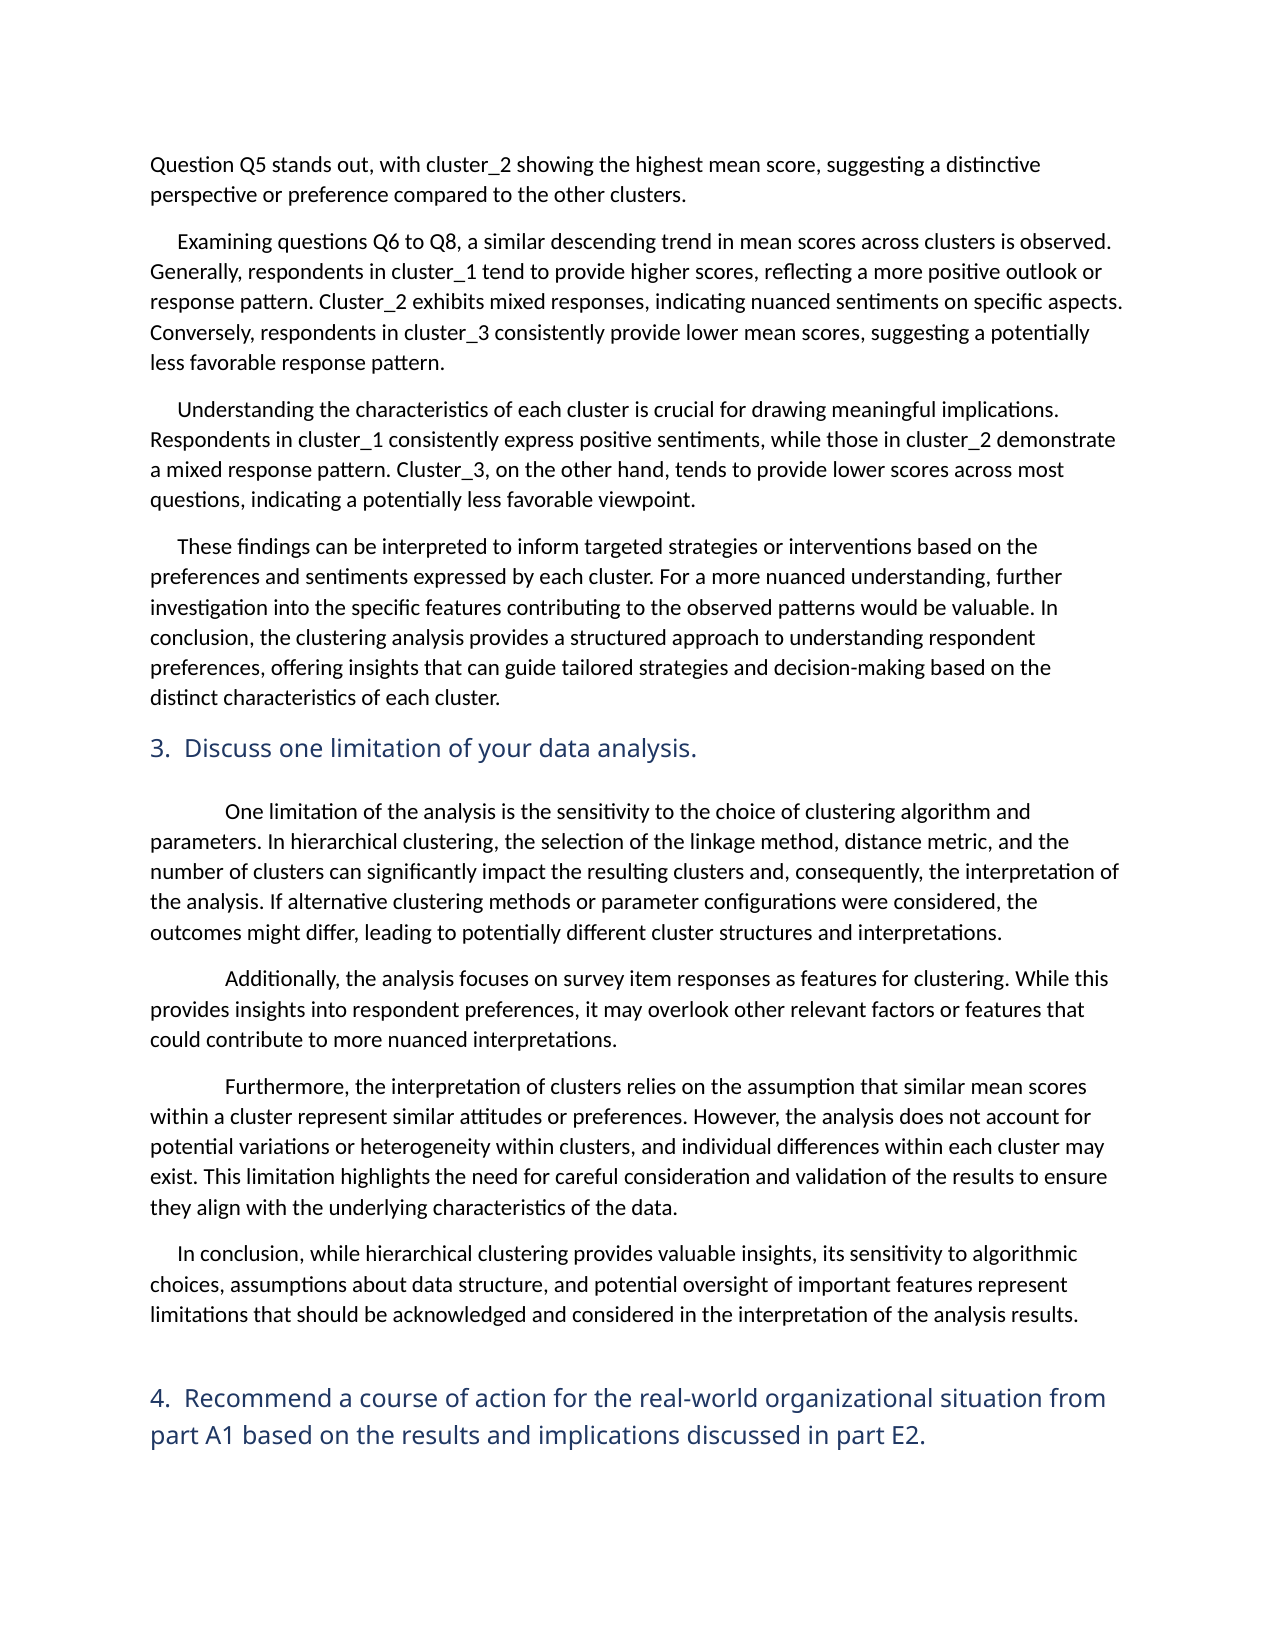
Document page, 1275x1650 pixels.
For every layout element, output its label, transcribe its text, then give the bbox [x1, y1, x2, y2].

text Examining questions Q6 to Q8, a similar descending trend in mean scores across clusters is observed. Generally, respondents in cluster_1 tend to provide higher scores, reflecting a more positive outlook or response pattern. Cluster_2 exhibits mixed responses, indicating nuanced sentiments on specific aspects. Conversely, respondents in cluster_3 consistently provide lower mean scores, suggesting a potentially less favorable response pattern. [150, 227, 1125, 376]
text Additionally, the analysis focuses on survey item responses as features for clustering. While this provides insights into respondent preferences, it may overlook other relevant factors or features that could contribute to more nuanced interpretations. [150, 964, 1125, 1053]
text One limitation of the analysis is the sensitivity to the choice of clustering algorithm and parameters. In hierarchical clustering, the selection of the linkage method, distance metric, and the number of clusters can significantly impact the resulting clusters and, consequently, the interpretation of the analysis. If alternative clustering methods or parameter configurations were considered, the outcomes might differ, leading to potentially different cluster structures and interpretations. [150, 797, 1125, 946]
subtitle 4. Recommend a course of action for the real-world organizational situation from part A1 based on the results and implications discussed in part E2. [150, 1381, 1125, 1452]
text These findings can be interpreted to inform targeted strategies or interventions based on the preferences and sentiments expressed by each cluster. For a more nuanced understanding, further investigation into the specific features contributing to the observed patterns would be valuable. In conclusion, the clustering analysis provides a structured approach to understanding respondent preferences, offering insights that can guide tailored strategies and decision-making based on the distinct characteristics of each cluster. [150, 532, 1125, 711]
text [150, 150, 1125, 208]
subtitle 3. Discuss one limitation of your data analysis. [150, 730, 1125, 764]
text Furthermore, the interpretation of clusters relies on the assumption that similar mean scores within a cluster represent similar attitudes or preferences. However, the analysis does not account for potential variations or heterogeneity within clusters, and individual differences within each cluster may exist. This limitation highlights the need for careful consideration and validation of the results to ensure they align with the underlying characteristics of the data. [150, 1072, 1125, 1221]
text In conclusion, while hierarchical clustering provides valuable insights, its sensitivity to algorithmic choices, assumptions about data structure, and potential oversight of important features represent limitations that should be acknowledged and considered in the interpretation of the analysis results. [150, 1239, 1125, 1328]
text Understanding the characteristics of each cluster is crucial for drawing meaningful implications. Respondents in cluster_1 consistently express positive sentiments, while those in cluster_2 demonstrate a mixed response pattern. Cluster_3, on the other hand, tends to provide lower scores across most questions, indicating a potentially less favorable viewpoint. [150, 395, 1125, 513]
